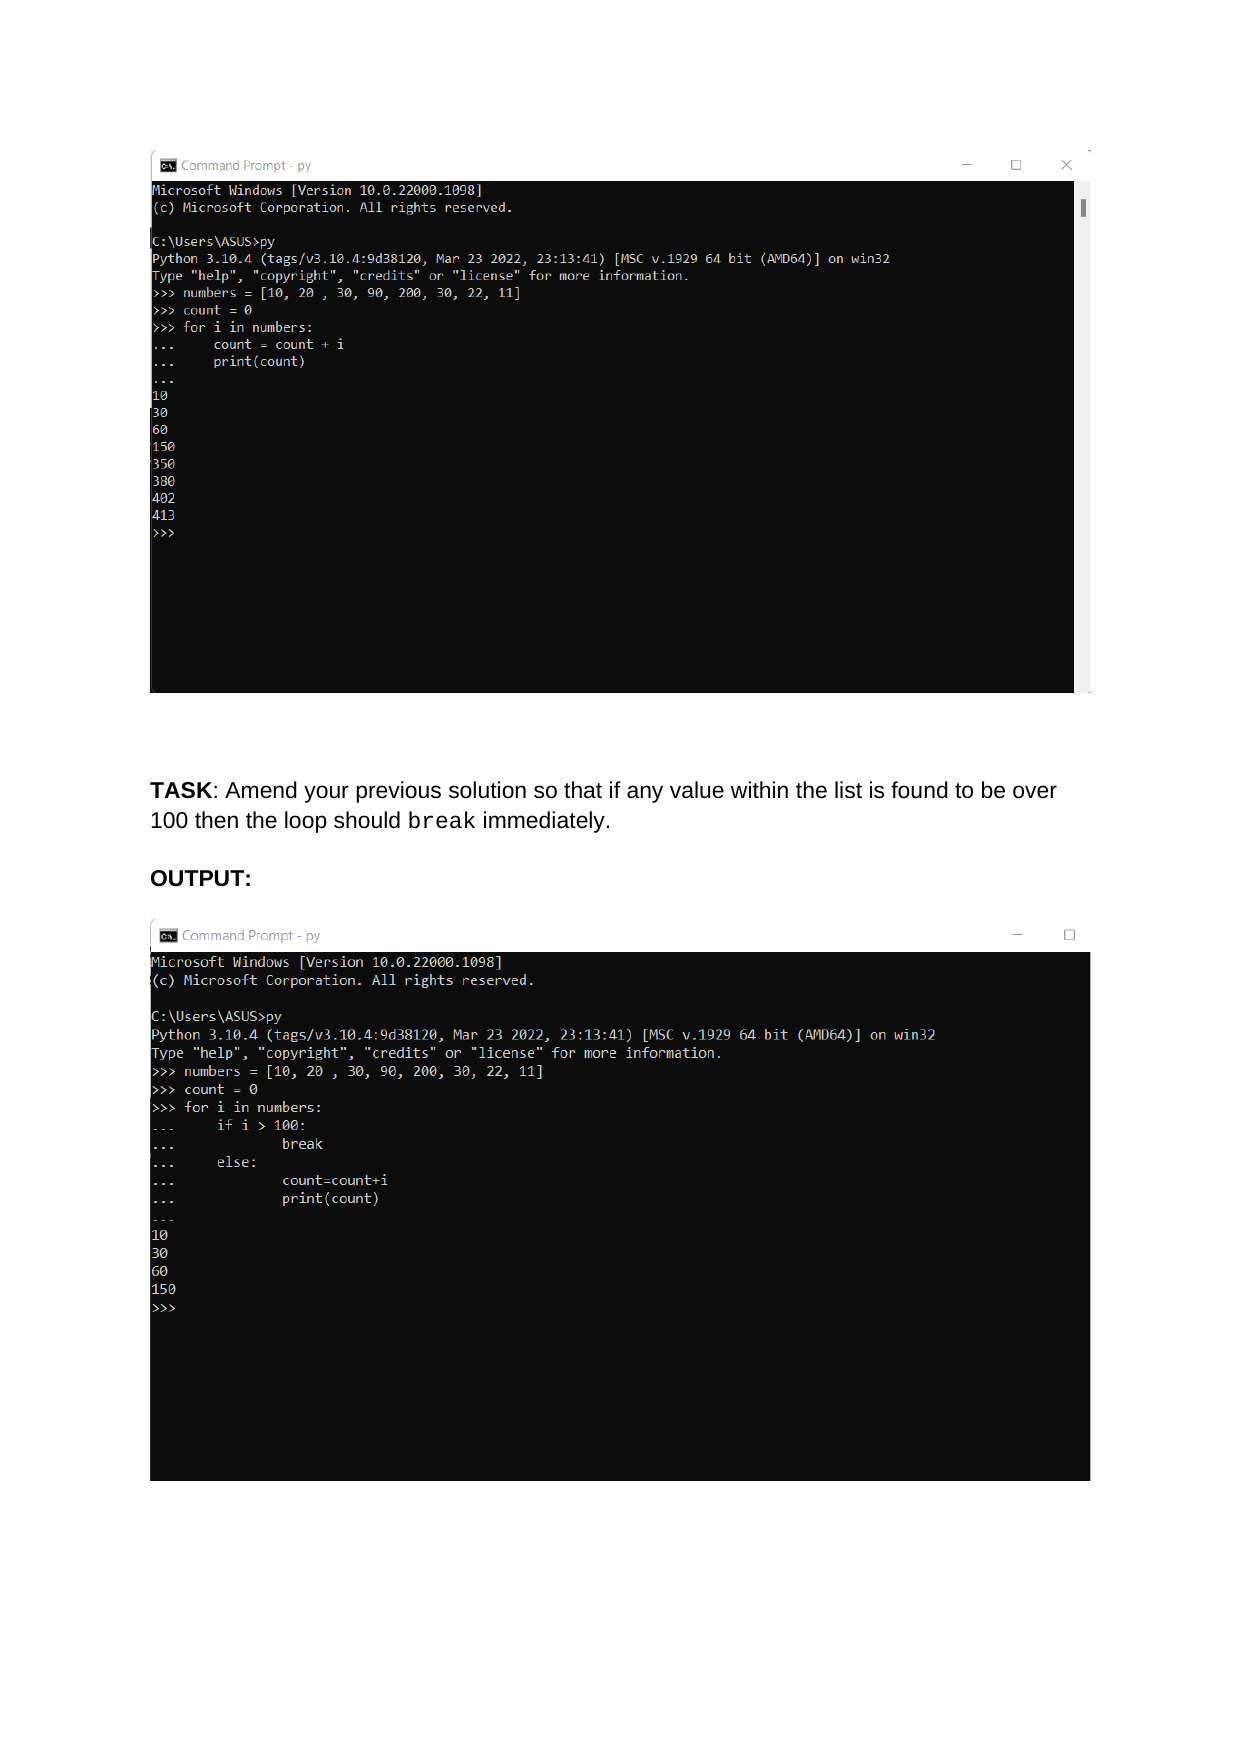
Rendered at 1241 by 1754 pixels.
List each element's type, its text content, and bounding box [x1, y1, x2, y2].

picture [150, 919, 1091, 1481]
text TASK: Amend your previous solution so that if any value within the list is found to be over 100 then the loop should break immediately. [150, 777, 1090, 835]
text OUTPUT: [150, 864, 1090, 891]
picture [150, 150, 1091, 693]
